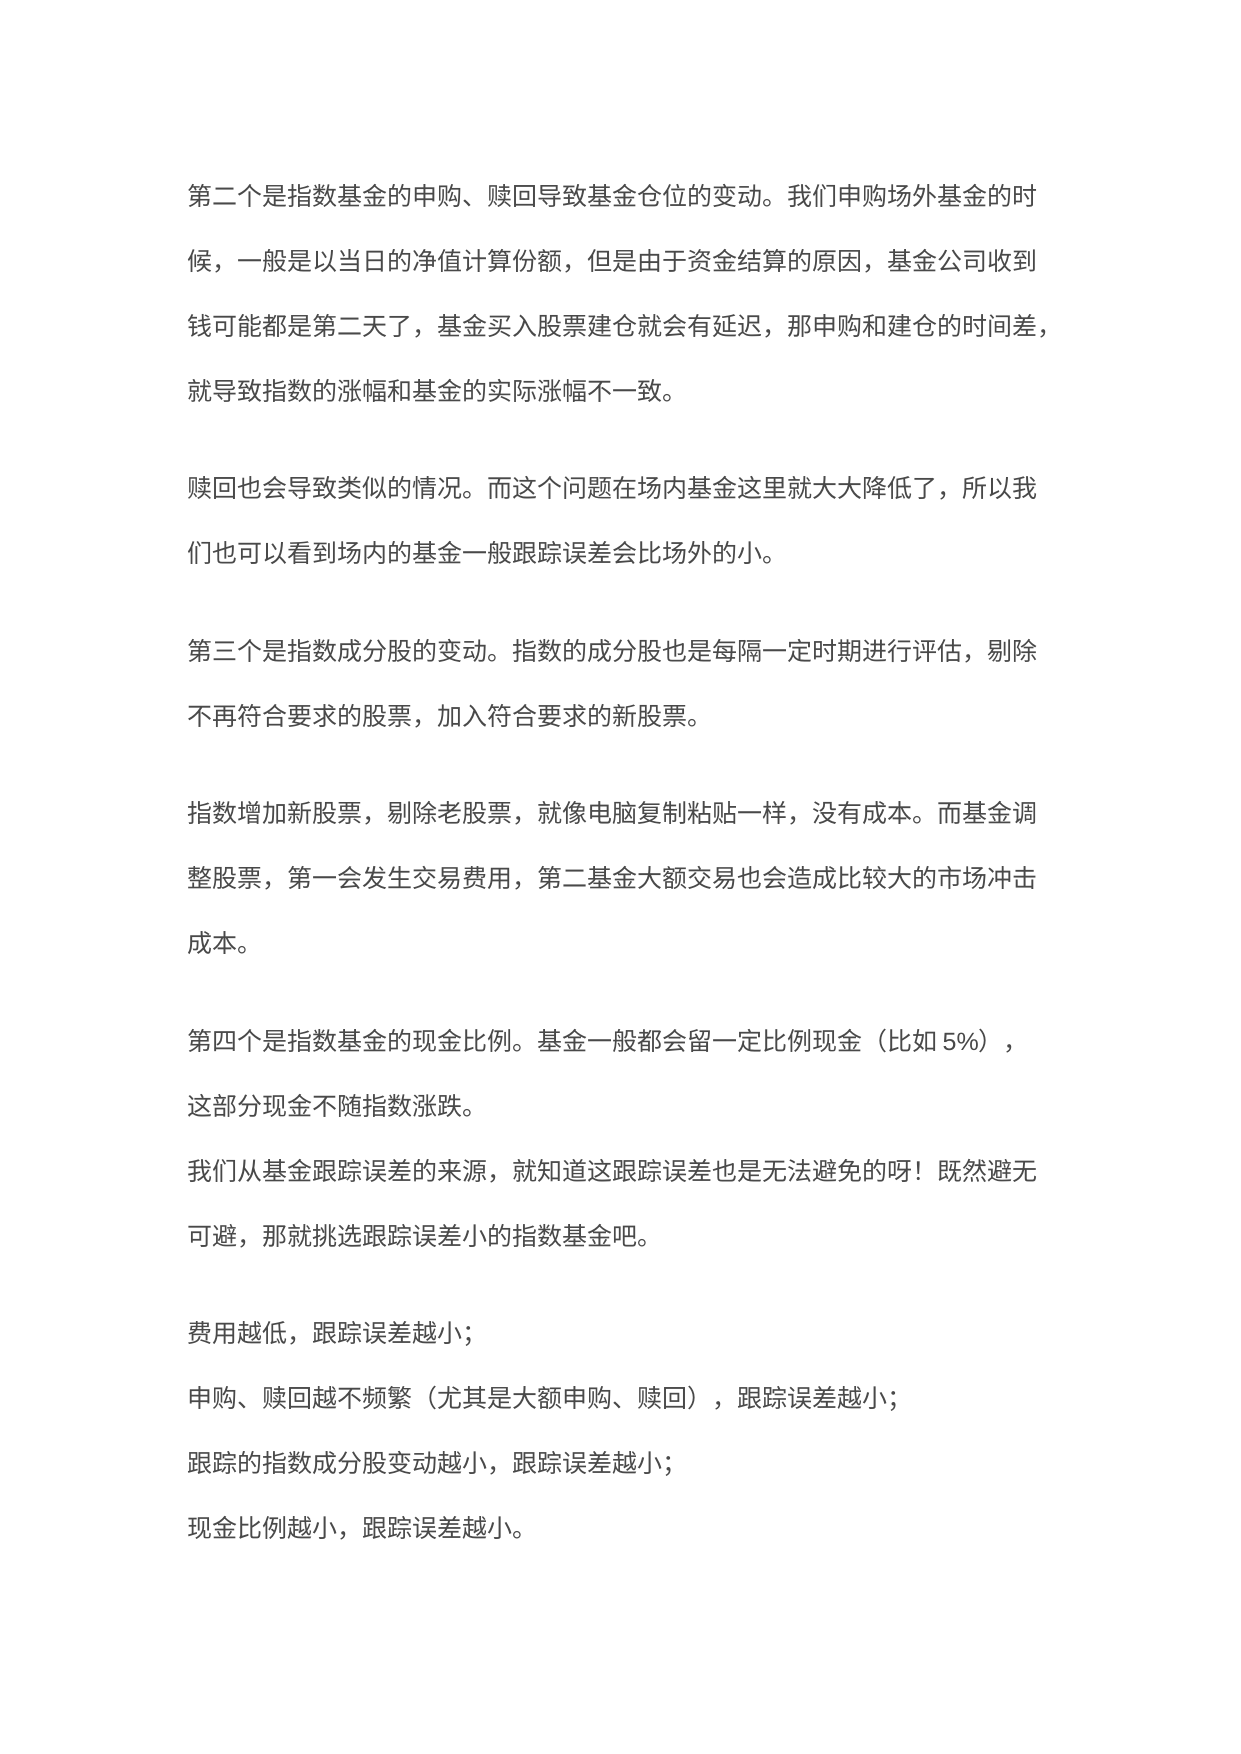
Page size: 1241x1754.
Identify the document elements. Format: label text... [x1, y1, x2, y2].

text 跟踪的指数成分股变动越小，跟踪误差越小； [187, 1429, 1053, 1494]
text 第二个是指数基金的申购、赎回导致基金仓位的变动。我们申购场外基金的时候，一般是以当日的净值计算份额，但是由于资金结算的原因，基金公司收到钱可能都是第二天了，基金买入股票建仓就会有延迟，那申购和建仓的时间差，就导致指数的涨幅和基金的实际涨幅不一致。 [187, 162, 1053, 422]
text 费用越低，跟踪误差越小； [187, 1299, 1053, 1364]
text 现金比例越小，跟踪误差越小。 [187, 1494, 1053, 1559]
text 指数增加新股票，剔除老股票，就像电脑复制粘贴一样，没有成本。而基金调整股票，第一会发生交易费用，第二基金大额交易也会造成比较大的市场冲击成本。 [187, 779, 1053, 974]
text 第三个是指数成分股的变动。指数的成分股也是每隔一定时期进行评估，剔除不再符合要求的股票，加入符合要求的新股票。 [187, 617, 1053, 747]
text 赎回也会导致类似的情况。而这个问题在场内基金这里就大大降低了，所以我们也可以看到场内的基金一般跟踪误差会比场外的小。 [187, 454, 1053, 584]
text 申购、赎回越不频繁（尤其是大额申购、赎回），跟踪误差越小； [187, 1364, 1053, 1429]
text 第四个是指数基金的现金比例。基金一般都会留一定比例现金（比如5%），这部分现金不随指数涨跌。 [187, 1007, 1053, 1137]
text 我们从基金跟踪误差的来源，就知道这跟踪误差也是无法避免的呀！既然避无可避，那就挑选跟踪误差小的指数基金吧。 [187, 1137, 1053, 1267]
